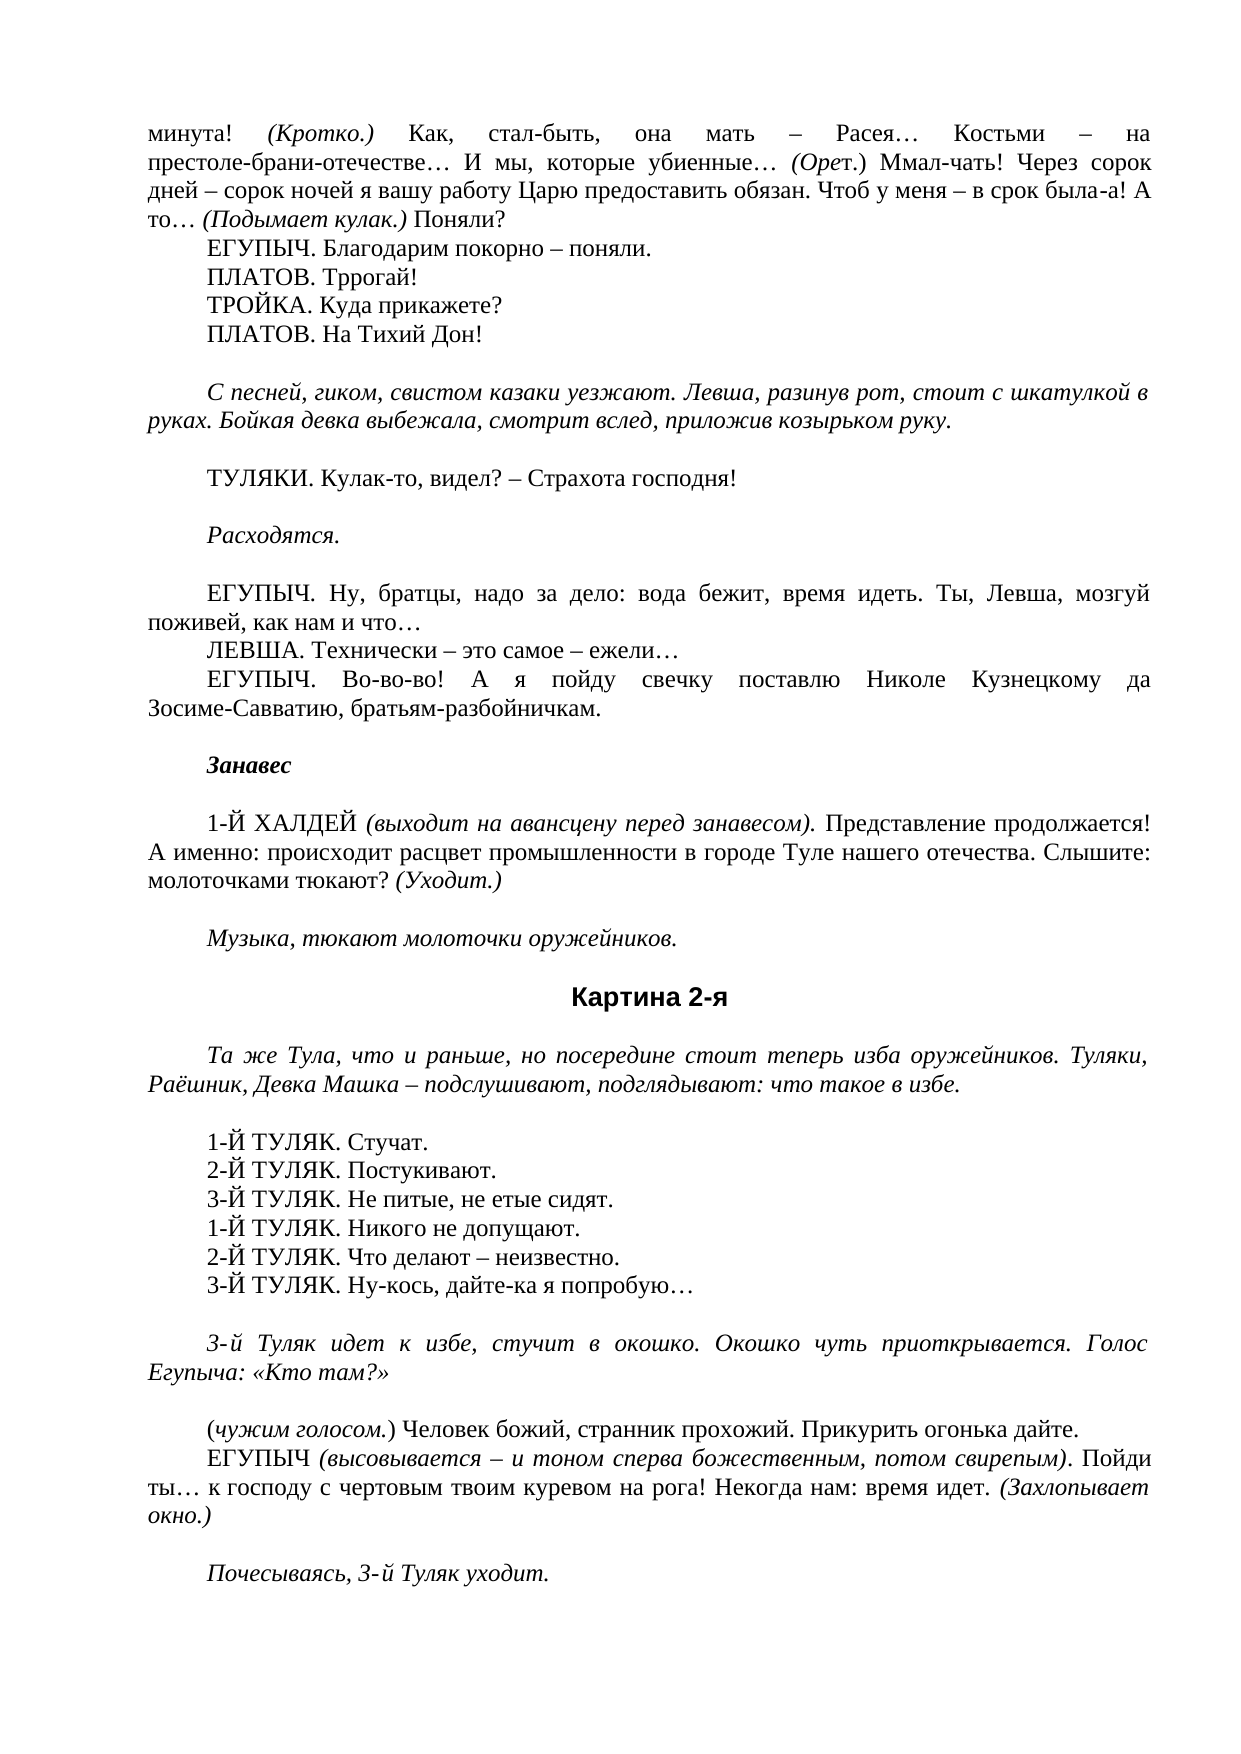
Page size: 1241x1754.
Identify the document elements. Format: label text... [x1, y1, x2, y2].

text 1-Й ТУЛЯК. Никого не допущают. [148, 1213, 1152, 1242]
text ПЛАТОВ. На Тихий Дон! [148, 319, 1152, 348]
text ПЛАТОВ. Тррогай! [148, 262, 1152, 291]
text ЕГУПЫЧ. Ну, братцы, надо за дело: вода бежит, время идеть. Ты, Левша, мозгуй поживей, как нам и что… [148, 578, 1152, 636]
text (чужим голосом.) Человек божий, странник прохожий. Прикурить огонька дайте. [148, 1414, 1152, 1443]
text 1-Й ТУЛЯК. Стучат. [148, 1127, 1152, 1156]
subtitle Картина 2-я [148, 981, 1152, 1012]
text ЕГУПЫЧ. Во-во-во! А я пойду свечку поставлю Николе Кузнецкому да Зосиме-Савватию, братьям-разбойничкам. [148, 664, 1152, 722]
text 1-Й ХАЛДЕЙ (выходит на авансцену перед занавесом). Представление продолжается! А именно: происходит расцвет промышленности в городе Туле нашего отечества. Слышите: молоточками тюкают? (Уходит.) [148, 808, 1152, 894]
text 3-Й ТУЛЯК. Не питые, не етые сидят. [148, 1184, 1152, 1213]
text 3-й Туляк идет к избе, стучит в окошко. Окошко чуть приоткрывается. Голос Егупыча: «Кто там?» [148, 1328, 1152, 1386]
text 3-Й ТУЛЯК. Ну-кось, дайте-ка я попробую… [148, 1271, 1152, 1299]
text ТУЛЯКИ. Кулак-то, видел? – Страхота господня! [148, 463, 1152, 492]
text Расходятся. [148, 521, 1152, 549]
text С песней, гиком, свистом казаки уезжают. Левша, разинув рот, стоит с шкатулкой в руках. Бойкая девка выбежала, смотрит вслед, приложив козырьком руку. [148, 377, 1152, 434]
text ЛЕВША. Технически – это самое – ежели… [148, 636, 1152, 664]
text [148, 118, 1152, 233]
text Та же Тула, что и раньше, но посередине стоит теперь изба оружейников. Туляки, Раёшник, Девка Машка – подслушивают, подглядывают: что такое в избе. [148, 1041, 1152, 1098]
text Занавес [148, 751, 1152, 779]
text ЕГУПЫЧ (высовывается – и тоном сперва божественным, потом свирепым). Пойди ты… к господу с чертовым твоим куревом на рога! Некогда нам: время идет. (Захлопывает окно.) [148, 1443, 1152, 1529]
text ЕГУПЫЧ. Благодарим покорно – поняли. [148, 233, 1152, 262]
text ТРОЙКА. Куда прикажете? [148, 291, 1152, 319]
text 2-Й ТУЛЯК. Постукивают. [148, 1156, 1152, 1184]
text Музыка, тюкают молоточки оружейников. [148, 923, 1152, 952]
text Почесываясь, 3-й Туляк уходит. [148, 1558, 1152, 1587]
text 2-Й ТУЛЯК. Что делают – неизвестно. [148, 1242, 1152, 1271]
